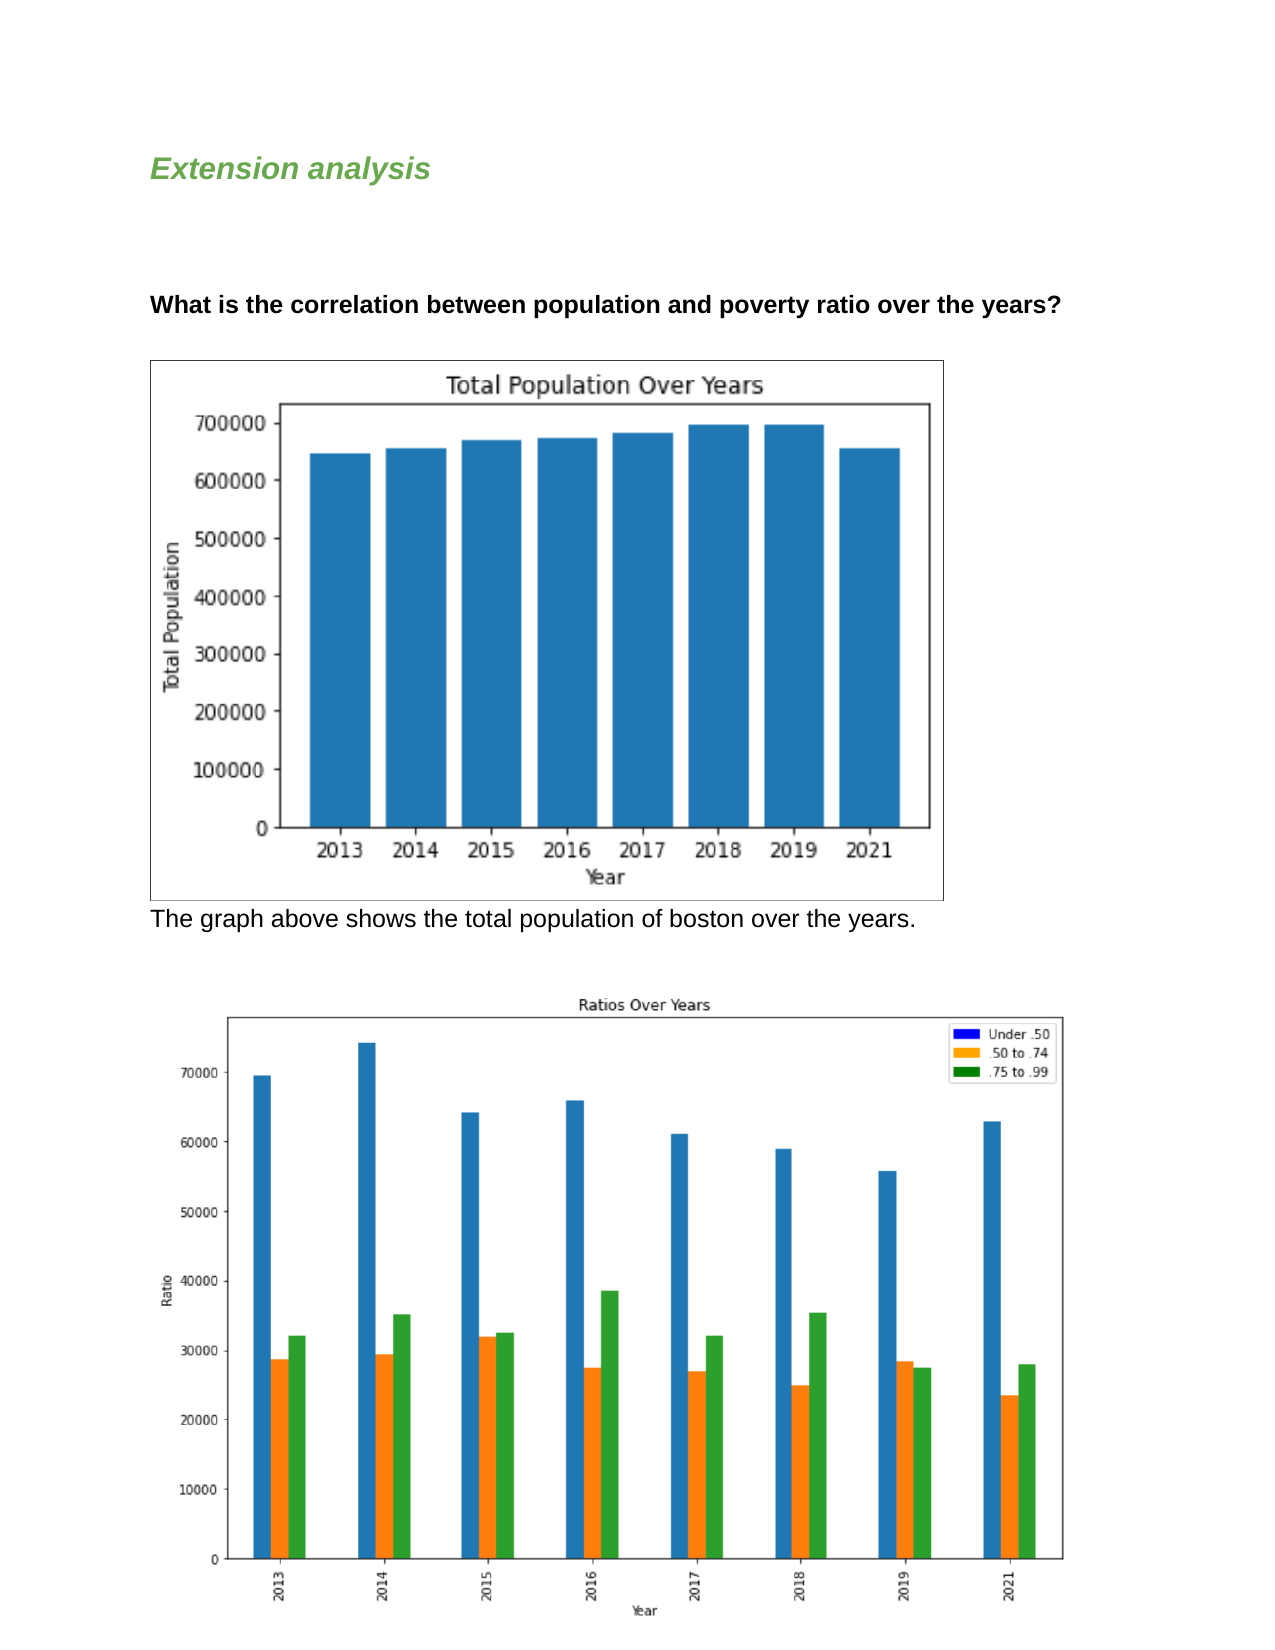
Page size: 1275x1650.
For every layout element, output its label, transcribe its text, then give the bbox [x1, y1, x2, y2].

text Extension analysis [150, 150, 1125, 186]
text The graph above shows the total population of boston over the years. [150, 904, 1125, 933]
picture [150, 356, 944, 901]
picture [153, 989, 1069, 1625]
text What is the correlation between population and poverty ratio over the years? [150, 290, 1125, 319]
